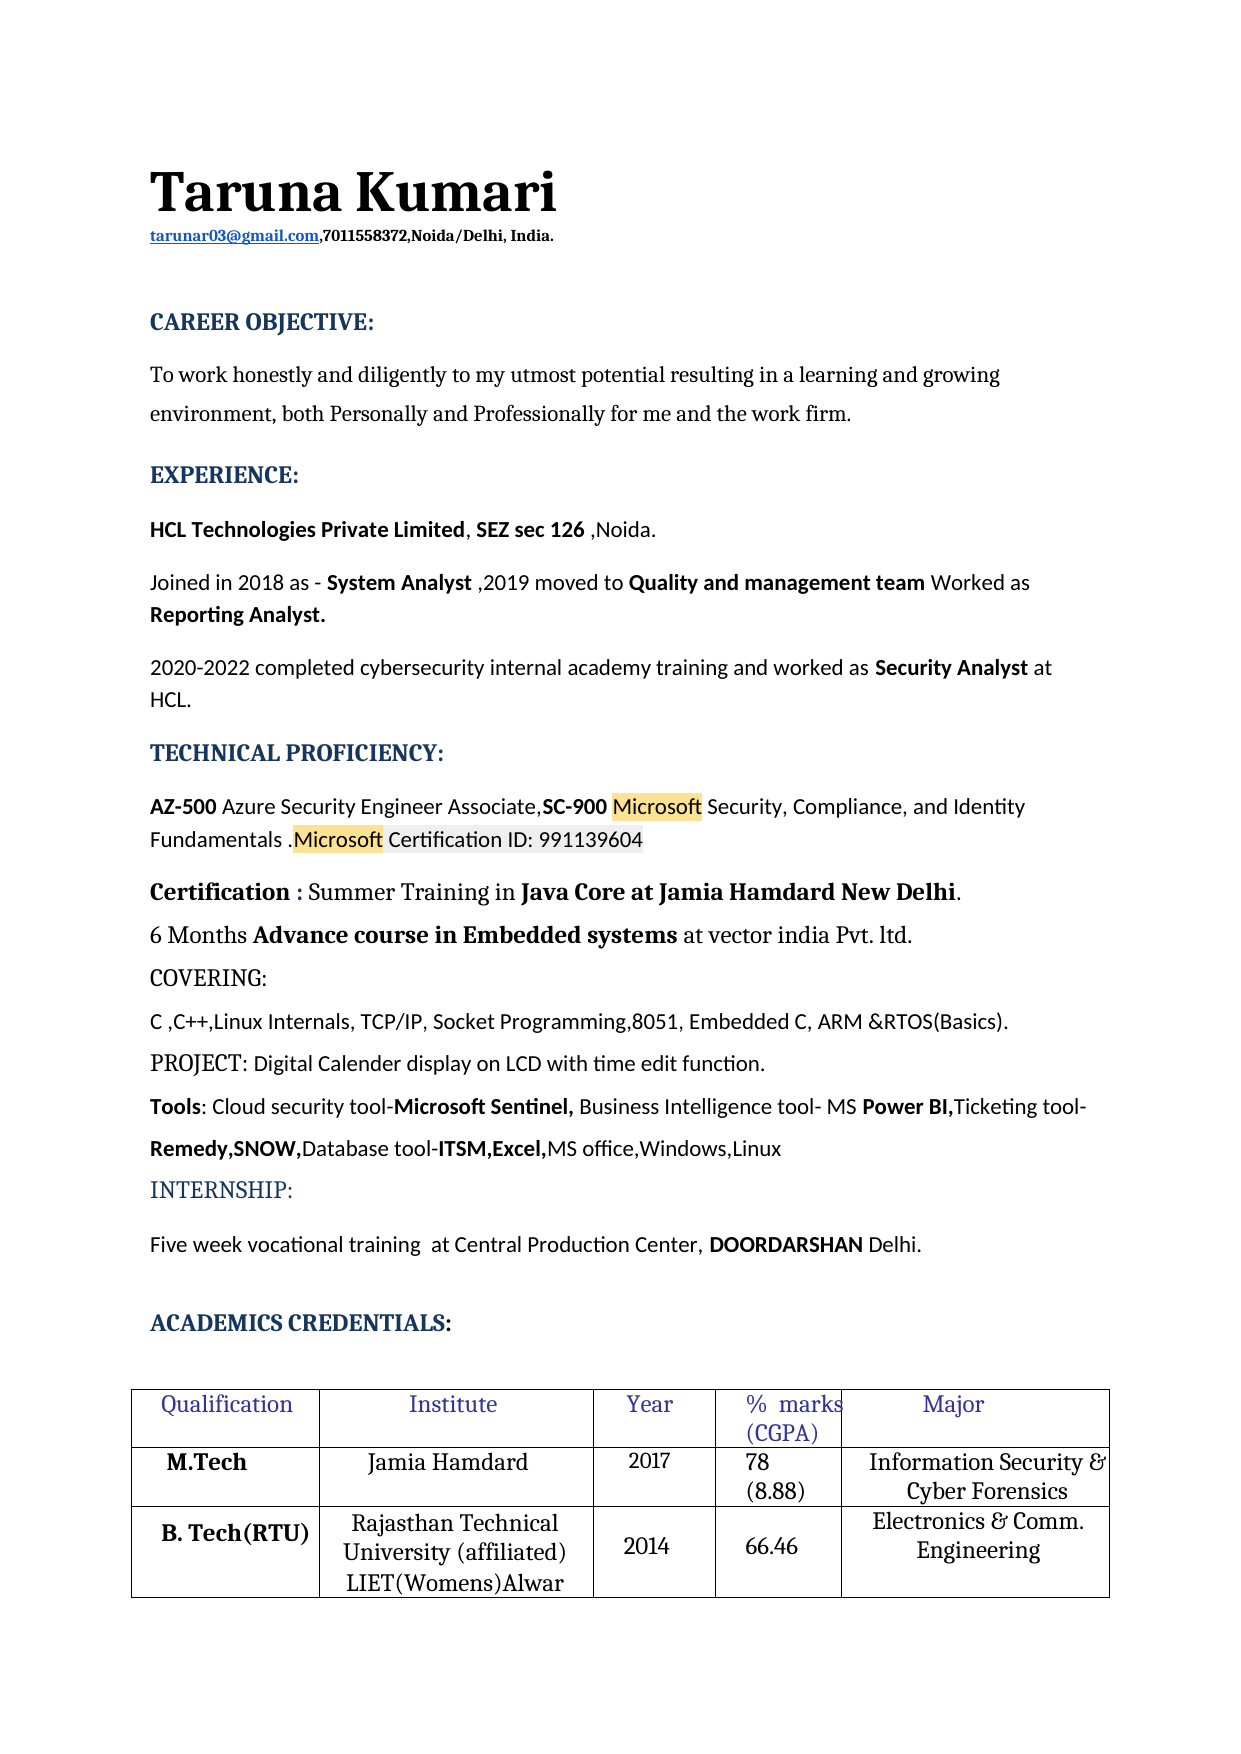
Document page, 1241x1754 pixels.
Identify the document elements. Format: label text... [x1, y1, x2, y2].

title EXPERIENCE: [150, 461, 1090, 490]
table_cell 66.46 [716, 1507, 841, 1597]
table_cell Electronics & Comm. Engineering [842, 1507, 1109, 1597]
text Certification : Summer Training in Java Core at Jamia Hamdard New Delhi. [150, 878, 1090, 906]
table_header Major [842, 1390, 1109, 1447]
title INTERNSHIP: [150, 1176, 1090, 1205]
text 6 Months Advance course in Embedded systems at vector india Pvt. ltd. [150, 921, 1090, 949]
text Five week vocational training at Central Production Center, DOORDARSHAN Delhi. [150, 1230, 1090, 1258]
text Joined in 2018 as - System Analyst ,2019 moved to Quality and management team Worked as Reporting Analyst. [150, 568, 1090, 628]
text ACADEMICS CREDENTIALS: [150, 1307, 1090, 1337]
table_header Qualification [132, 1390, 319, 1447]
title CAREER OBJECTIVE: [150, 308, 1090, 337]
table_header % marks (CGPA) [716, 1390, 841, 1447]
title Taruna Kumari [150, 159, 1090, 226]
table_cell B. Tech(RTU) [132, 1507, 319, 1597]
table_cell 2014 [594, 1507, 715, 1597]
title tarunar03@gmail.com,7011558372,Noida/Delhi, India. [150, 226, 1090, 246]
table_cell Information Security & Cyber Forensics [842, 1448, 1109, 1506]
text AZ-500 Azure Security Engineer Associate,SC-900 Microsoft Security, Compliance, and Identity Fundamentals .Microsoft Certification ID: 991139604 [150, 792, 1090, 853]
table_header Year [594, 1390, 715, 1447]
table_cell 78 (8.88) [716, 1448, 841, 1506]
table_cell M.Tech [132, 1448, 319, 1506]
text C ,C++,Linux Internals, TCP/IP, Socket Programming,8051, Embedded C, ARM &RTOS(Basics). [150, 1007, 1090, 1035]
table_cell Jamia Hamdard [320, 1448, 593, 1506]
text HCL Technologies Private Limited, SEZ sec 126 ,Noida. [150, 515, 1090, 543]
text 2020-2022 completed cybersecurity internal academy training and worked as Security Analyst at HCL. [150, 653, 1090, 714]
text Tools: Cloud security tool-Microsoft Sentinel, Business Intelligence tool- MS Power BI,Ticketing tool-Remedy,SNOW,Database tool-ITSM,Excel,MS office,Windows,Linux [150, 1092, 1090, 1162]
table_cell 2017 [594, 1448, 715, 1506]
text COVERING: [150, 964, 1090, 993]
text To work honestly and diligently to my utmost potential resulting in a learning and growing environment, both Personally and Professionally for me and the work firm. [150, 362, 1090, 427]
text PROJECT: Digital Calender display on LCD with time edit function. [150, 1049, 1090, 1078]
text TECHNICAL PROFICIENCY: [150, 739, 1090, 767]
table_header Institute [320, 1390, 593, 1447]
table_cell Rajasthan Technical University (affiliated) LIET(Womens)Alwar [320, 1507, 593, 1597]
